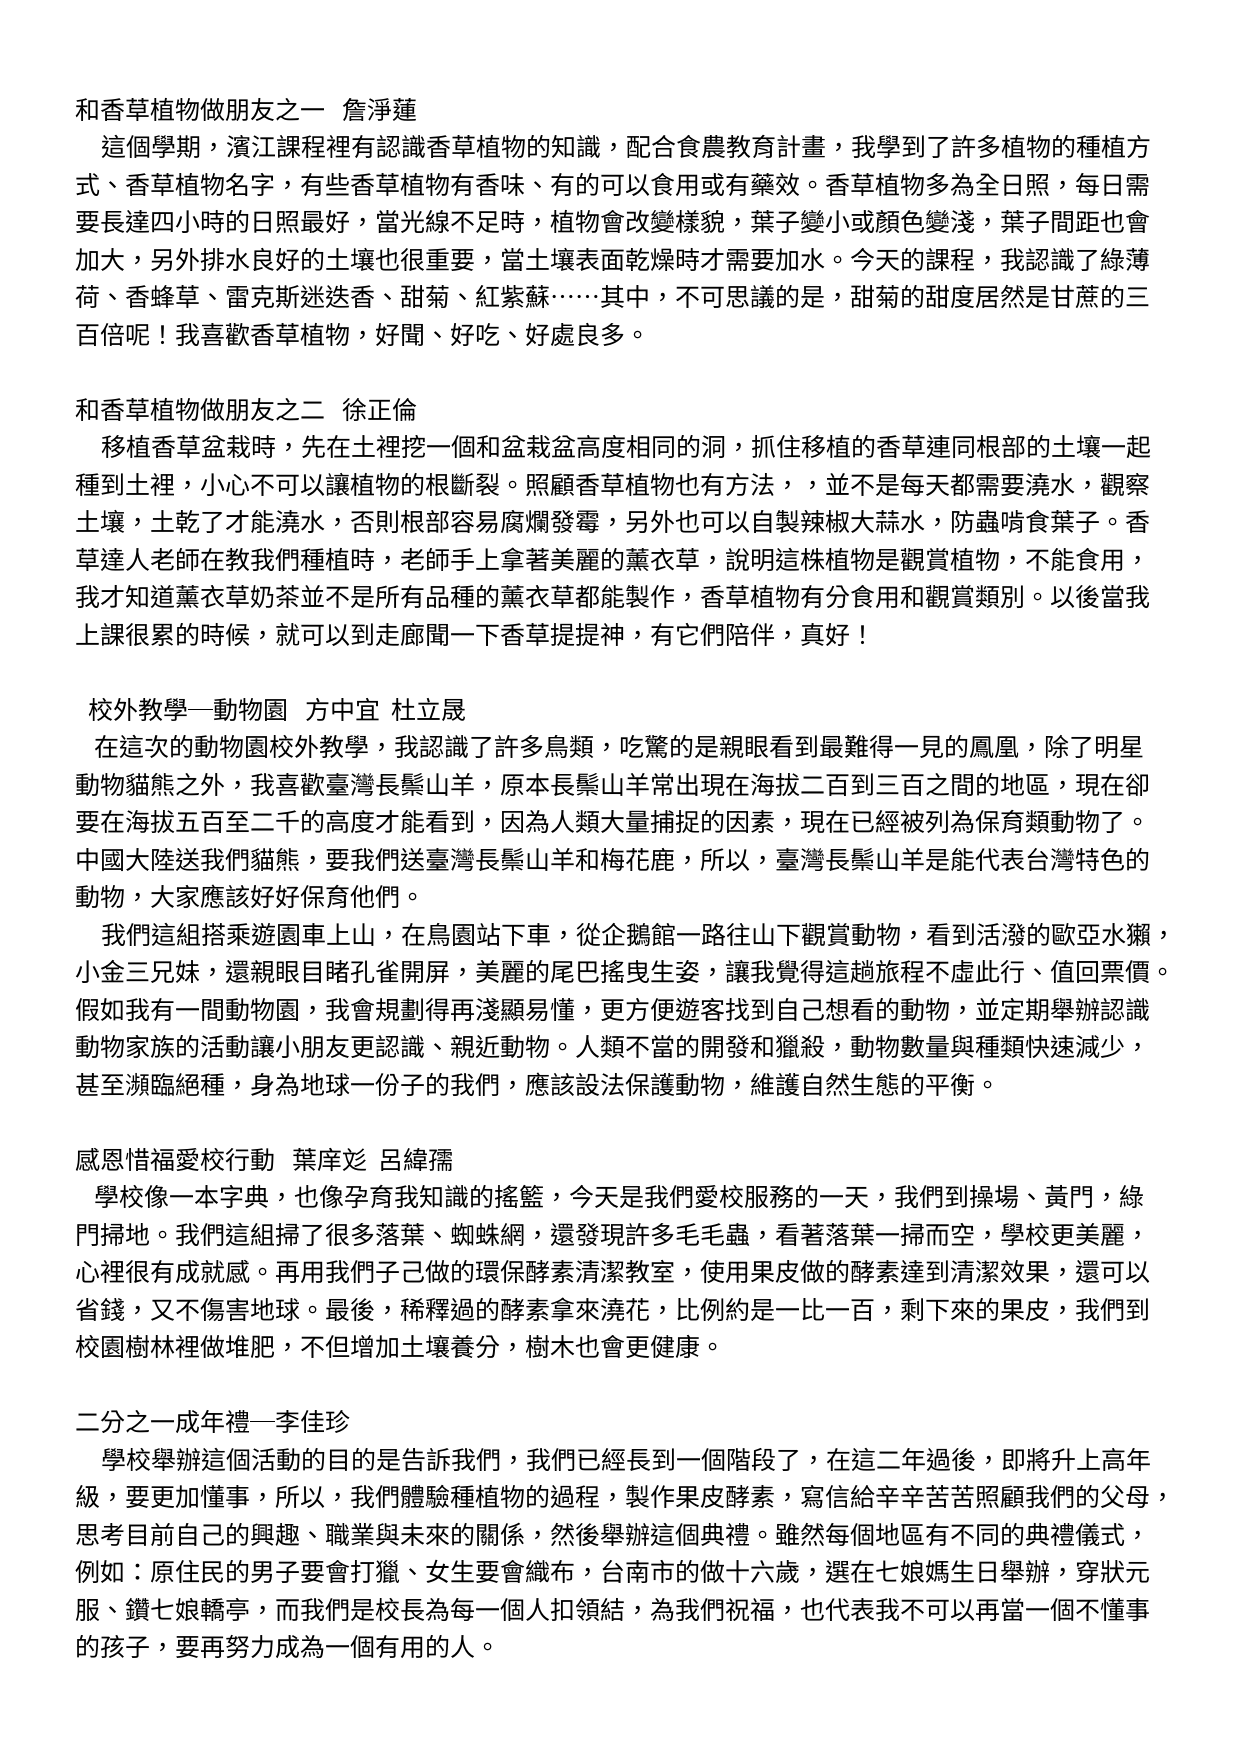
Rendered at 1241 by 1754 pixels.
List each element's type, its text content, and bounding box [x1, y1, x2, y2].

text 學校像一本字典，也像孕育我知識的搖籃，今天是我們愛校服務的一天，我們到操場、黃門，綠門掃地。我們這組掃了很多落葉、蜘蛛網，還發現許多毛毛蟲，看著落葉一掃而空，學校更美麗，心裡很有成就感。再用我們子己做的環保酵素清潔教室，使用果皮做的酵素達到清潔效果，還可以省錢，又不傷害地球。最後，稀釋過的酵素拿來澆花，比例約是一比一百，剩下來的果皮，我們到校園樹林裡做堆肥，不但增加土壤養分，樹木也會更健康。 [75, 1177, 1165, 1364]
text 和香草植物做朋友之一 詹淨蓮 [75, 89, 1165, 127]
text 移植香草盆栽時，先在土裡挖一個和盆栽盆高度相同的洞，抓住移植的香草連同根部的土壤一起種到土裡，小心不可以讓植物的根斷裂。照顧香草植物也有方法，，並不是每天都需要澆水，觀察土壤，土乾了才能澆水，否則根部容易腐爛發霉，另外也可以自製辣椒大蒜水，防蟲啃食葉子。香草達人老師在教我們種植時，老師手上拿著美麗的薰衣草，說明這株植物是觀賞植物，不能食用，我才知道薰衣草奶茶並不是所有品種的薰衣草都能製作，香草植物有分食用和觀賞類別。以後當我上課很累的時候，就可以到走廊聞一下香草提提神，有它們陪伴，真好！ [75, 427, 1165, 652]
text 學校舉辦這個活動的目的是告訴我們，我們已經長到一個階段了，在這二年過後，即將升上高年級，要更加懂事，所以，我們體驗種植物的過程，製作果皮酵素，寫信給辛辛苦苦照顧我們的父母，思考目前自己的興趣、職業與未來的關係，然後舉辦這個典禮。雖然每個地區有不同的典禮儀式，例如：原住民的男子要會打獵、女生要會織布，台南市的做十六歲，選在七娘媽生日舉辦，穿狀元服、鑽七娘轎亭，而我們是校長為每一個人扣領結，為我們祝福，也代表我不可以再當一個不懂事的孩子，要再努力成為一個有用的人。 [75, 1439, 1165, 1664]
text 這個學期，濱江課程裡有認識香草植物的知識，配合食農教育計畫，我學到了許多植物的種植方式、香草植物名字，有些香草植物有香味、有的可以食用或有藥效。香草植物多為全日照，每日需要長達四小時的日照最好，當光線不足時，植物會改變樣貌，葉子變小或顏色變淺，葉子間距也會加大，另外排水良好的土壤也很重要，當土壤表面乾燥時才需要加水。今天的課程，我認識了綠薄荷、香蜂草、雷克斯迷迭香、甜菊、紅紫蘇……其中，不可思議的是，甜菊的甜度居然是甘蔗的三百倍呢！我喜歡香草植物，好聞、好吃、好處良多。 [75, 127, 1165, 352]
text 校外教學─動物園 方中宜 杜立晟 [75, 689, 1165, 727]
text 我們這組搭乘遊園車上山，在鳥園站下車，從企鵝館一路往山下觀賞動物，看到活潑的歐亞水獺，小金三兄妹，還親眼目睹孔雀開屏，美麗的尾巴搖曳生姿，讓我覺得這趟旅程不虛此行、值回票價。假如我有一間動物園，我會規劃得再淺顯易懂，更方便遊客找到自己想看的動物，並定期舉辦認識動物家族的活動讓小朋友更認識、親近動物。人類不當的開發和獵殺，動物數量與種類快速減少，甚至瀕臨絕種，身為地球一份子的我們，應該設法保護動物，維護自然生態的平衡。 [75, 914, 1165, 1102]
text 感恩惜福愛校行動 葉庠彣 呂緯孺 [75, 1139, 1165, 1177]
text 和香草植物做朋友之二 徐正倫 [75, 389, 1165, 427]
text 二分之一成年禮─李佳珍 [75, 1402, 1165, 1439]
text 在這次的動物園校外教學，我認識了許多鳥類，吃驚的是親眼看到最難得一見的鳳凰，除了明星動物貓熊之外，我喜歡臺灣長鬃山羊，原本長鬃山羊常出現在海拔二百到三百之間的地區，現在卻要在海拔五百至二千的高度才能看到，因為人類大量捕捉的因素，現在已經被列為保育類動物了。中國大陸送我們貓熊，要我們送臺灣長鬃山羊和梅花鹿，所以，臺灣長鬃山羊是能代表台灣特色的動物，大家應該好好保育他們。 [75, 727, 1165, 914]
